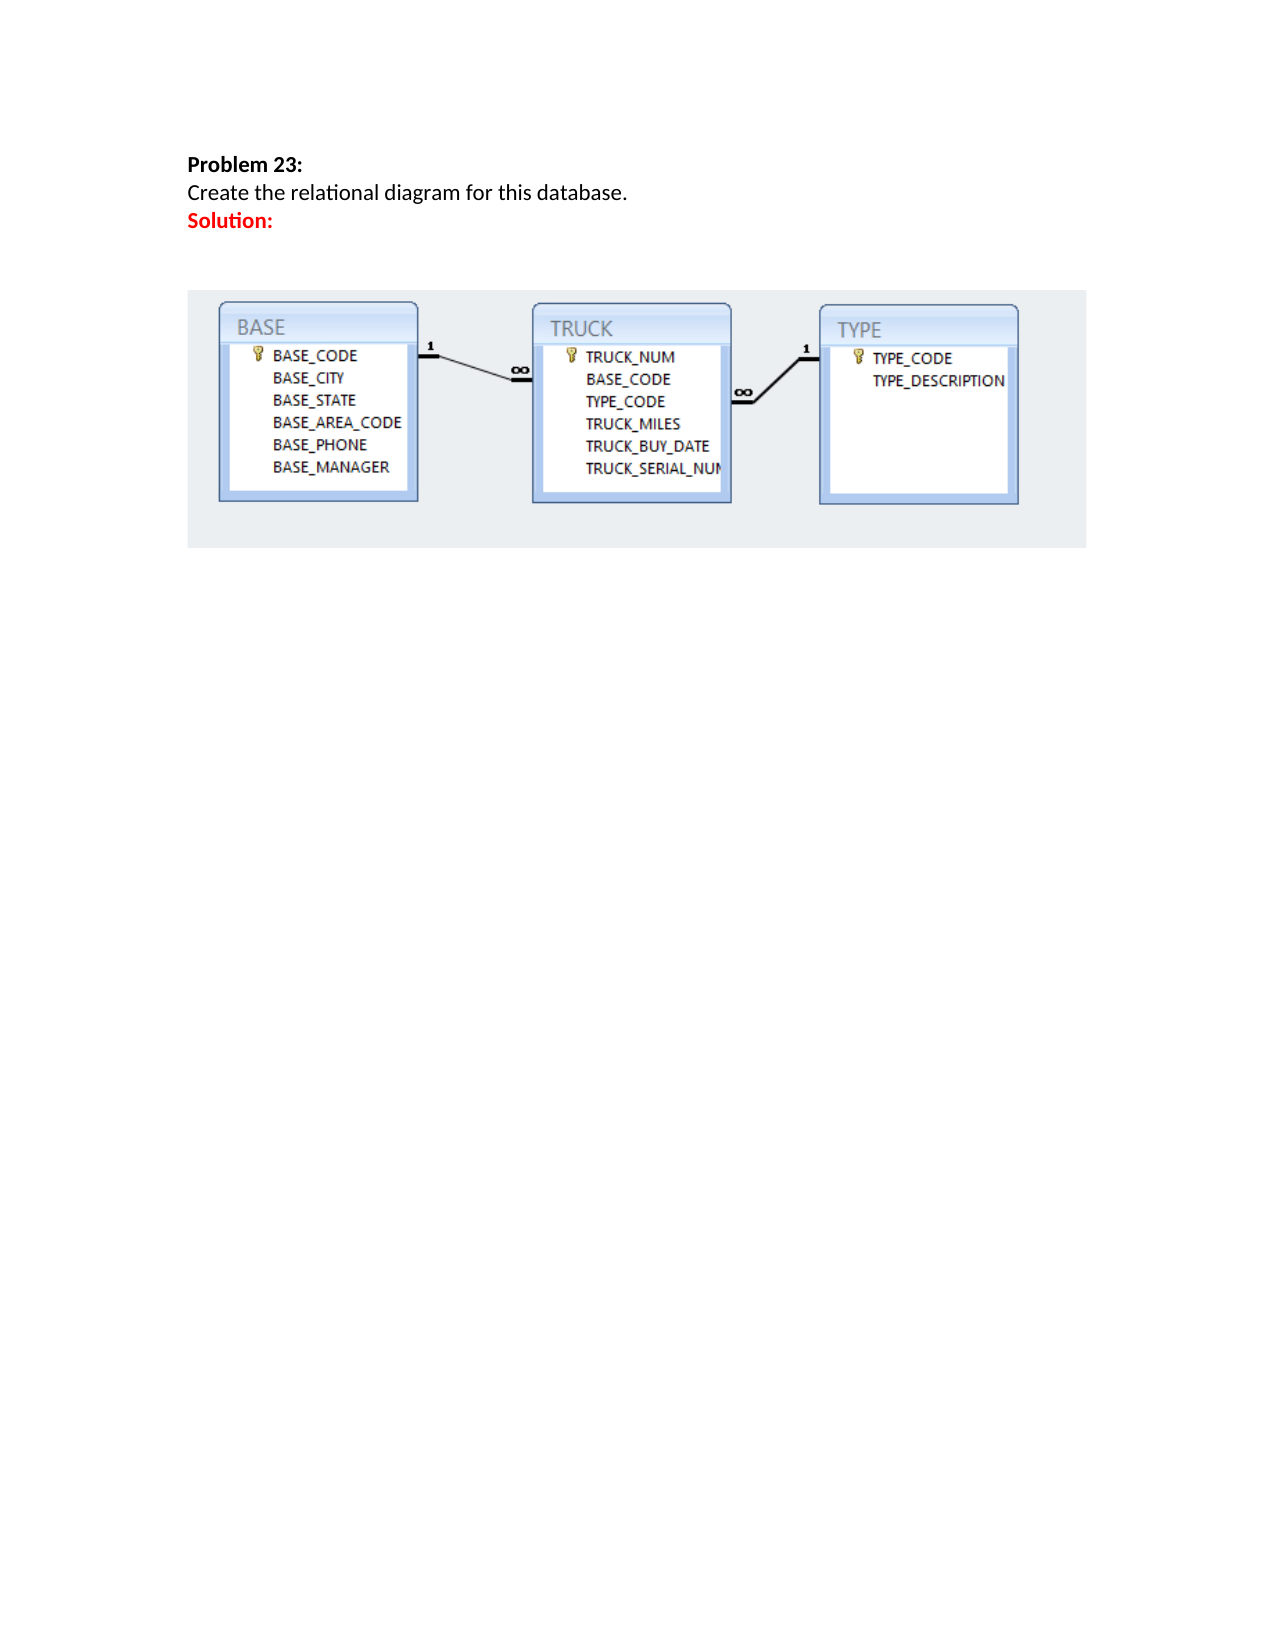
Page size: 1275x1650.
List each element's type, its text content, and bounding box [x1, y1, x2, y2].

picture [187, 290, 1087, 548]
text Problem 23: [187, 150, 1087, 178]
text Create the relational diagram for this database. [187, 178, 1087, 206]
text Solution: [187, 206, 1087, 234]
